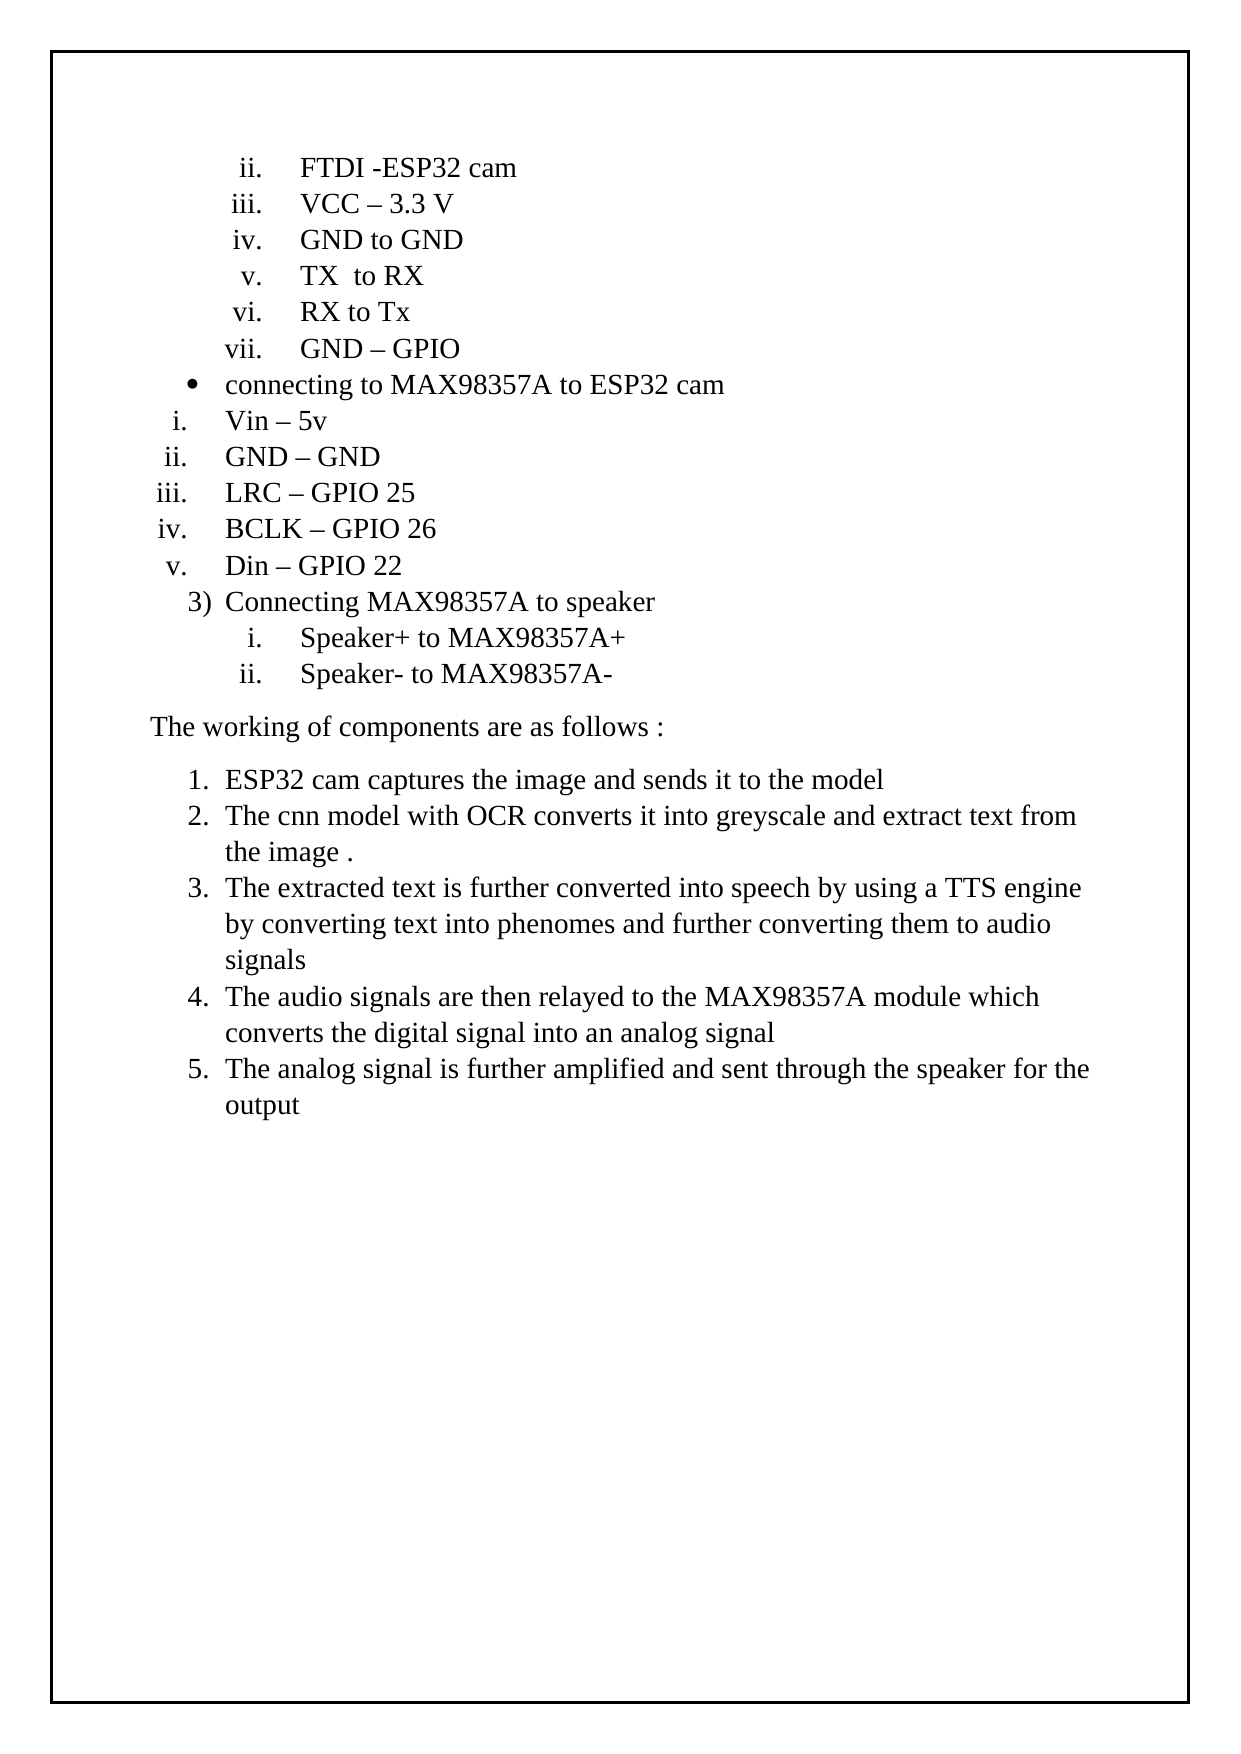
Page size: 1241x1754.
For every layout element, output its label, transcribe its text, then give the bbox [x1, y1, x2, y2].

list GND to GND [262, 222, 1090, 256]
list TX to RX [262, 258, 1090, 292]
list ESP32 cam captures the image and sends it to the model [187, 762, 1090, 795]
list Speaker+ to MAX98357A+ [262, 620, 1090, 653]
list BCLK – GPIO 26 [187, 512, 1090, 545]
list LRC – GPIO 25 [187, 475, 1090, 509]
list connecting to MAX98357A to ESP32 cam [187, 367, 1090, 401]
list The analog signal is further amplified and sent through the speaker for the output [187, 1051, 1090, 1121]
text The working of components are as follows : [150, 709, 1090, 742]
list GND – GPIO [262, 331, 1090, 364]
list GND – GND [187, 439, 1090, 473]
list Din – GPIO 22 [187, 548, 1090, 581]
list The extracted text is further converted into speech by using a TTS engine by converting text into phenomes and further converting them to audio signals [187, 870, 1090, 976]
list FTDI -ESP32 cam [262, 150, 1090, 183]
list Connecting MAX98357A to speaker [187, 584, 1090, 617]
list VCC – 3.3 V [262, 186, 1090, 220]
list Speaker- to MAX98357A- [262, 656, 1090, 690]
list Vin – 5v [187, 403, 1090, 437]
list RX to Tx [262, 294, 1090, 328]
list The cnn model with OCR converts it into greyscale and extract text from the image . [187, 798, 1090, 868]
list The audio signals are then relayed to the MAX98357A module which converts the digital signal into an analog signal [187, 979, 1090, 1048]
